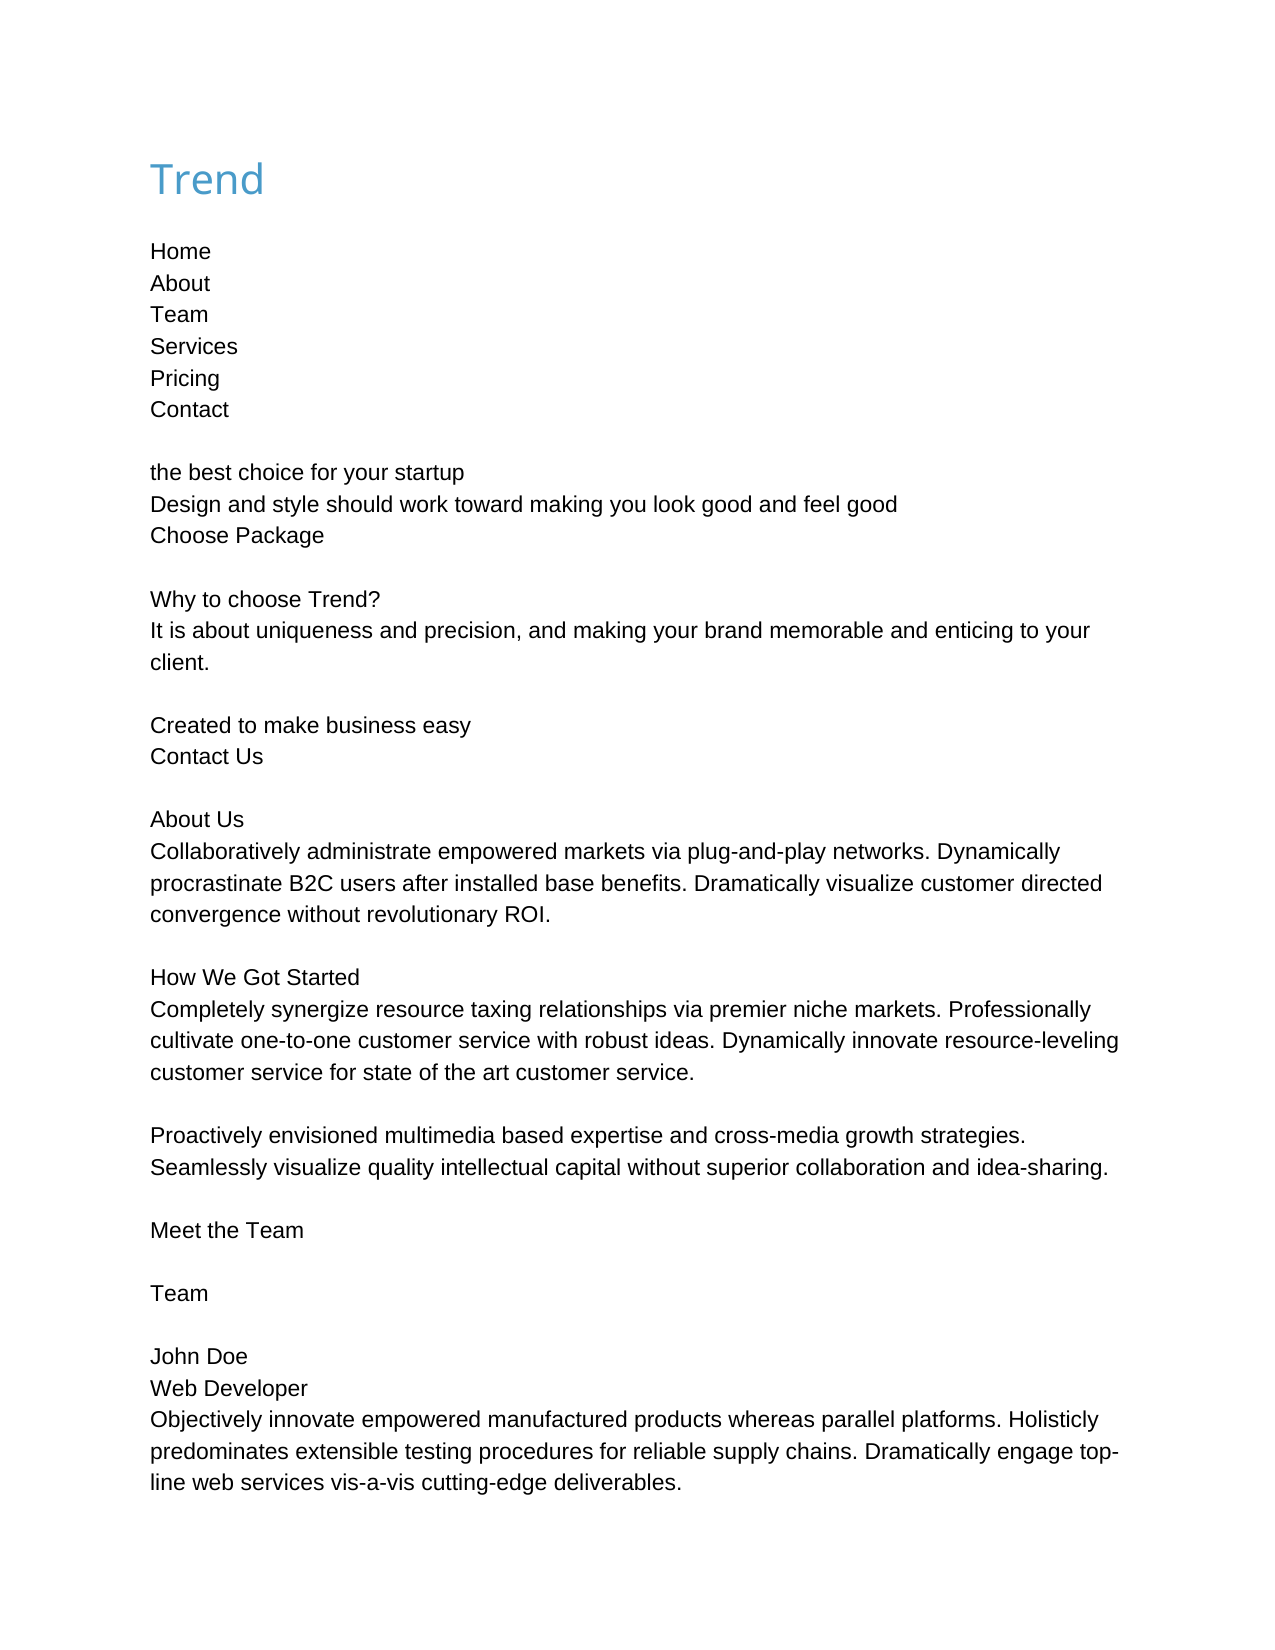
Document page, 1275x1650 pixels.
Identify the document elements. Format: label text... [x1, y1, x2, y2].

text Team [150, 1280, 1125, 1306]
text It is about uniqueness and precision, and making your brand memorable and enticing to your client. [150, 617, 1125, 675]
text Completely synergize resource taxing relationships via premier niche markets. Professionally cultivate one-to-one customer service with robust ideas. Dynamically innovate resource-leveling customer service for state of the art customer service. [150, 996, 1125, 1085]
text Proactively envisioned multimedia based expertise and cross-media growth strategies. Seamlessly visualize quality intellectual capital without superior collaboration and idea-sharing. [150, 1122, 1125, 1180]
text Design and style should work toward making you look good and feel good [150, 491, 1125, 517]
text Collaboratively administrate empowered markets via plug-and-play networks. Dynamically procrastinate B2C users after installed base benefits. Dramatically visualize customer directed convergence without revolutionary ROI. [150, 838, 1125, 927]
text Contact Us [150, 743, 1125, 770]
text Home [150, 238, 1125, 265]
text Contact [150, 396, 1125, 422]
text Objectively innovate empowered manufactured products whereas parallel platforms. Holisticly predominates extensible testing procedures for reliable supply chains. Dramatically engage top-line web services vis-a-vis cutting-edge deliverables. [150, 1406, 1125, 1496]
text Web Developer [150, 1374, 1125, 1401]
text the best choice for your startup [150, 459, 1125, 486]
text Choose Package [150, 522, 1125, 549]
text Meet the Team [150, 1217, 1125, 1243]
text Services [150, 333, 1125, 359]
text About [150, 270, 1125, 296]
text About Us [150, 806, 1125, 833]
text Pricing [150, 364, 1125, 391]
text Created to make business easy [150, 712, 1125, 738]
text How We Got Started [150, 964, 1125, 991]
title Trend [150, 150, 1125, 207]
text Why to choose Trend? [150, 586, 1125, 612]
text John Doe [150, 1343, 1125, 1369]
text Team [150, 301, 1125, 328]
